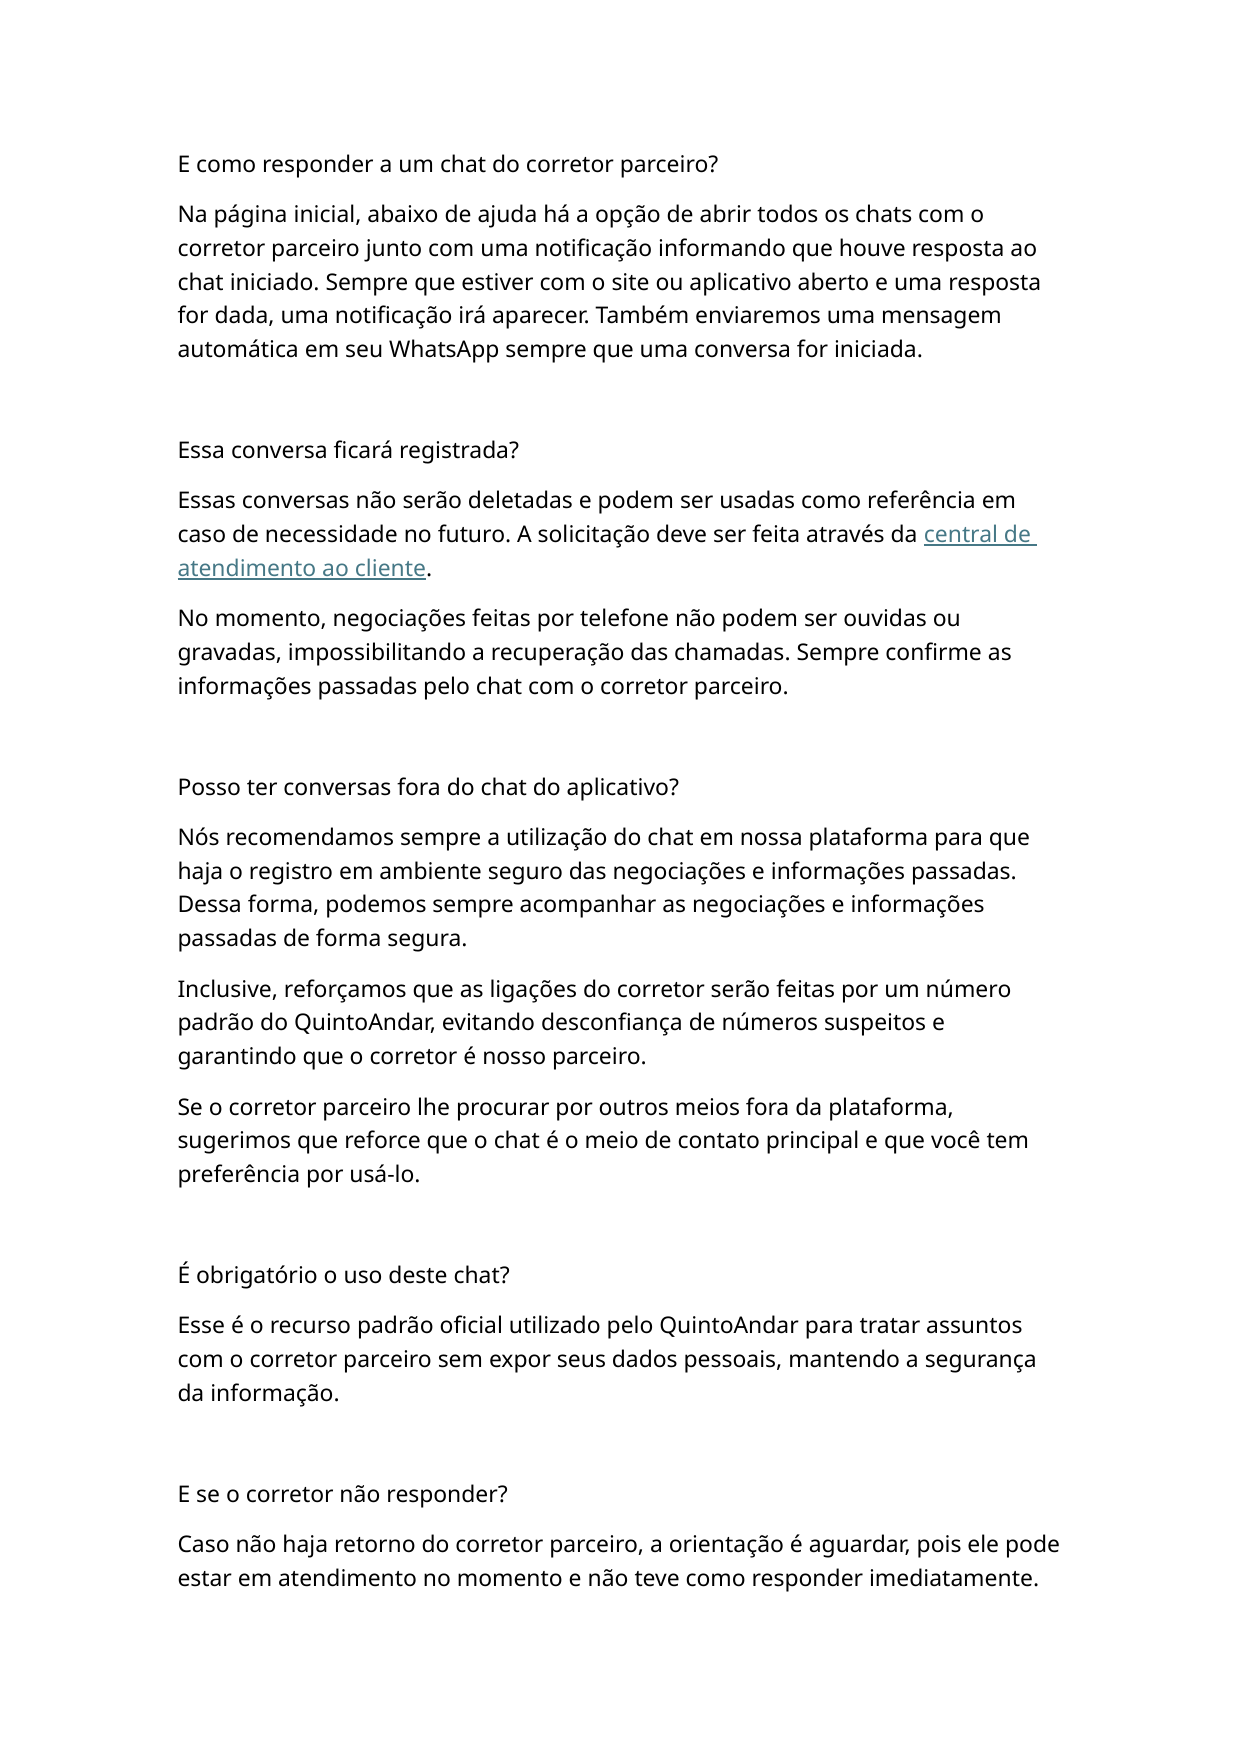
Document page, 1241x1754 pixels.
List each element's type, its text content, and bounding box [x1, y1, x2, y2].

text Se o corretor parceiro lhe procurar por outros meios fora da plataforma, sugerimos que reforce que o chat é o meio de contato principal e que você tem preferência por usá-lo. [177, 1091, 1063, 1189]
text Na página inicial, abaixo de ajuda há a opção de abrir todos os chats com o corretor parceiro junto com uma notificação informando que houve resposta ao chat iniciado. Sempre que estiver com o site ou aplicativo aberto e uma resposta for dada, uma notificação irá aparecer. Também enviaremos uma mensagem automática em seu WhatsApp sempre que uma conversa for iniciada. [177, 198, 1063, 364]
text Nós recomendamos sempre a utilização do chat em nossa plataforma para que haja o registro em ambiente seguro das negociações e informações passadas. Dessa forma, podemos sempre acompanhar as negociações e informações passadas de forma segura. [177, 821, 1063, 953]
text No momento, negociações feitas por telefone não podem ser ouvidas ou gravadas, impossibilitando a recuperação das chamadas. Sempre confirme as informações passadas pelo chat com o corretor parceiro. [177, 602, 1063, 701]
text Essas conversas não serão deletadas e podem ser usadas como referência em caso de necessidade no futuro. A solicitação deve ser feita através da central de atendimento ao cliente. [177, 484, 1063, 583]
text Esse é o recurso padrão oficial utilizado pelo QuintoAndar para tratar assuntos com o corretor parceiro sem expor seus dados pessoais, mantendo a segurança da informação. [177, 1309, 1063, 1408]
text E se o corretor não responder? [177, 1478, 1063, 1509]
text Posso ter conversas fora do chat do aplicativo? [177, 771, 1063, 802]
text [177, 1528, 1063, 1593]
text E como responder a um chat do corretor parceiro? [177, 148, 1063, 179]
text Essa conversa ficará registrada? [177, 434, 1063, 465]
text Inclusive, reforçamos que as ligações do corretor serão feitas por um número padrão do QuintoAndar, evitando desconfiança de números suspeitos e garantindo que o corretor é nosso parceiro. [177, 973, 1063, 1071]
text É obrigatório o uso deste chat? [177, 1259, 1063, 1290]
